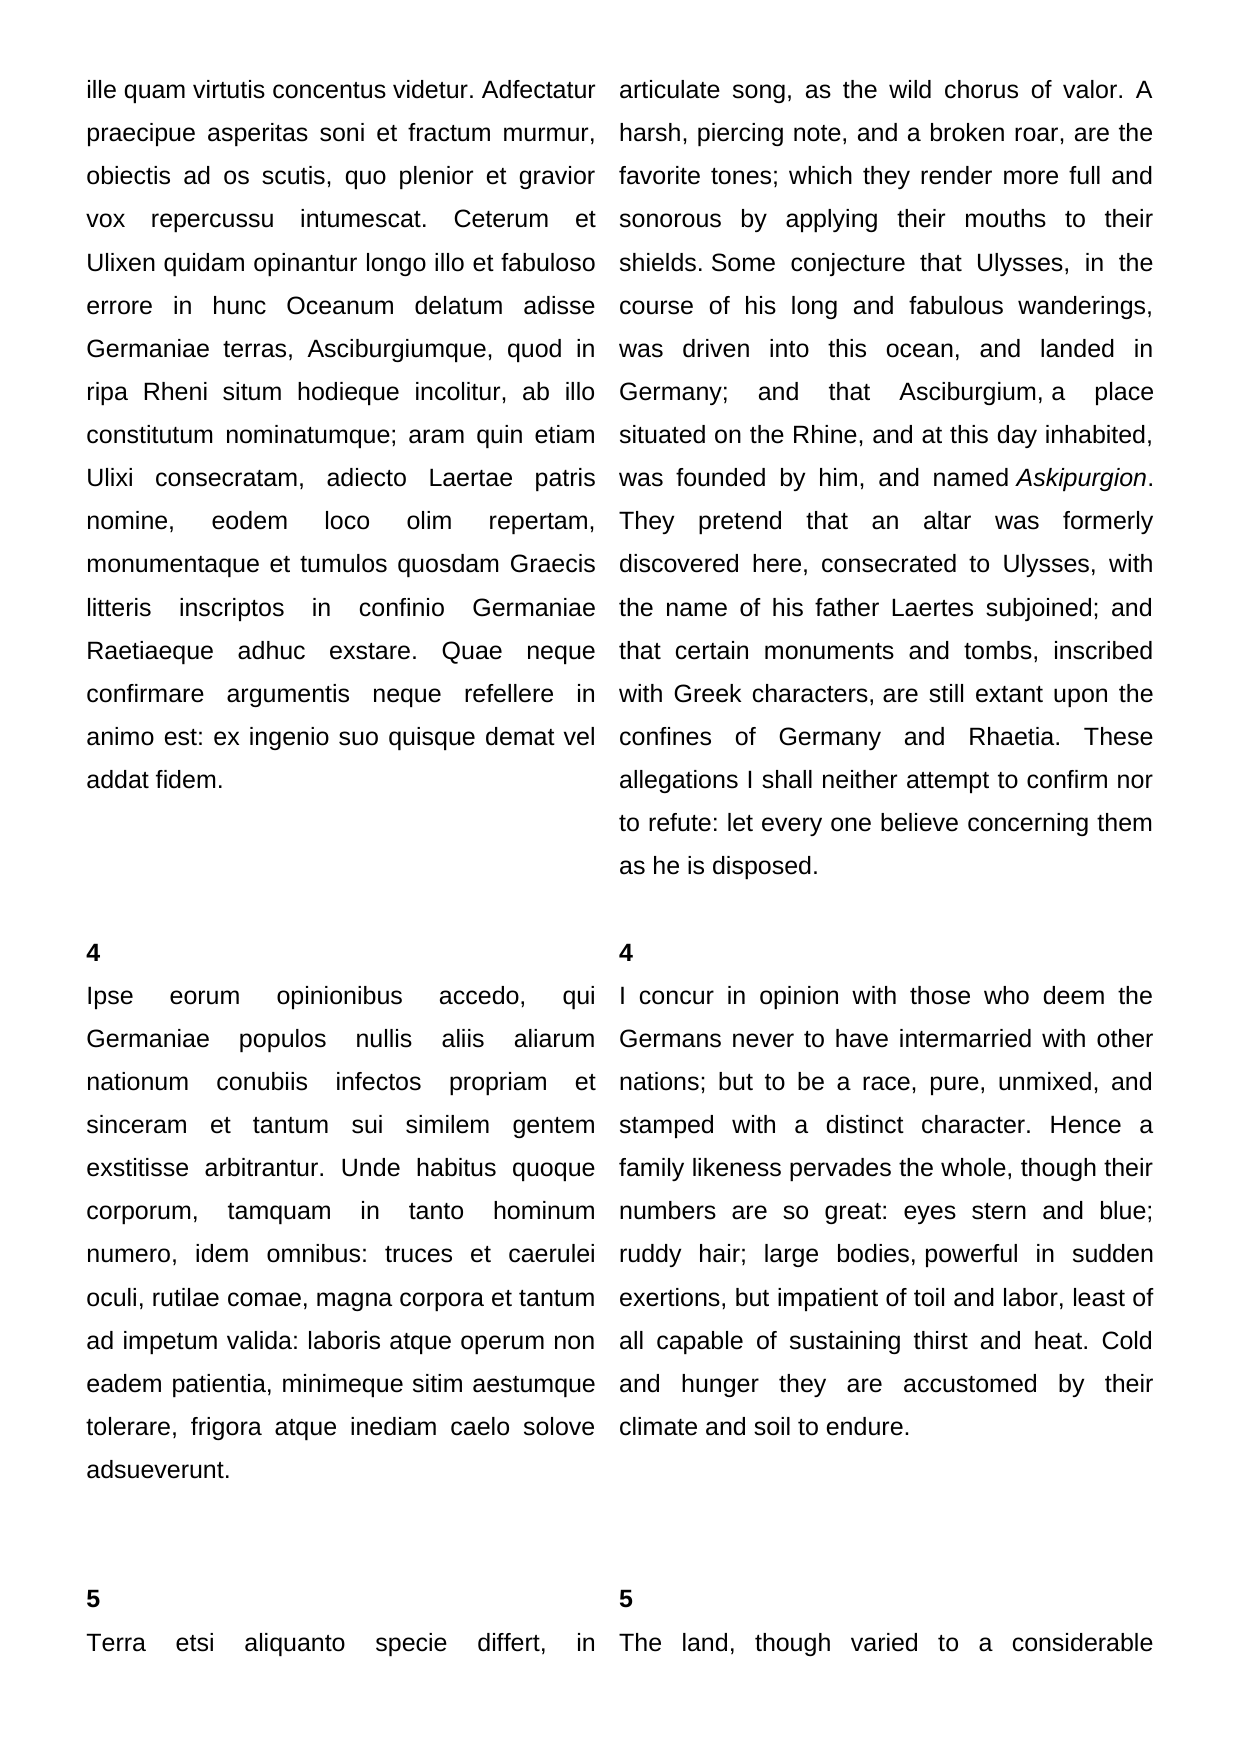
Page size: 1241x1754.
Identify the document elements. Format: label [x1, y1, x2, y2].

table_header [75, 75, 608, 1656]
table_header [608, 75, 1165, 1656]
